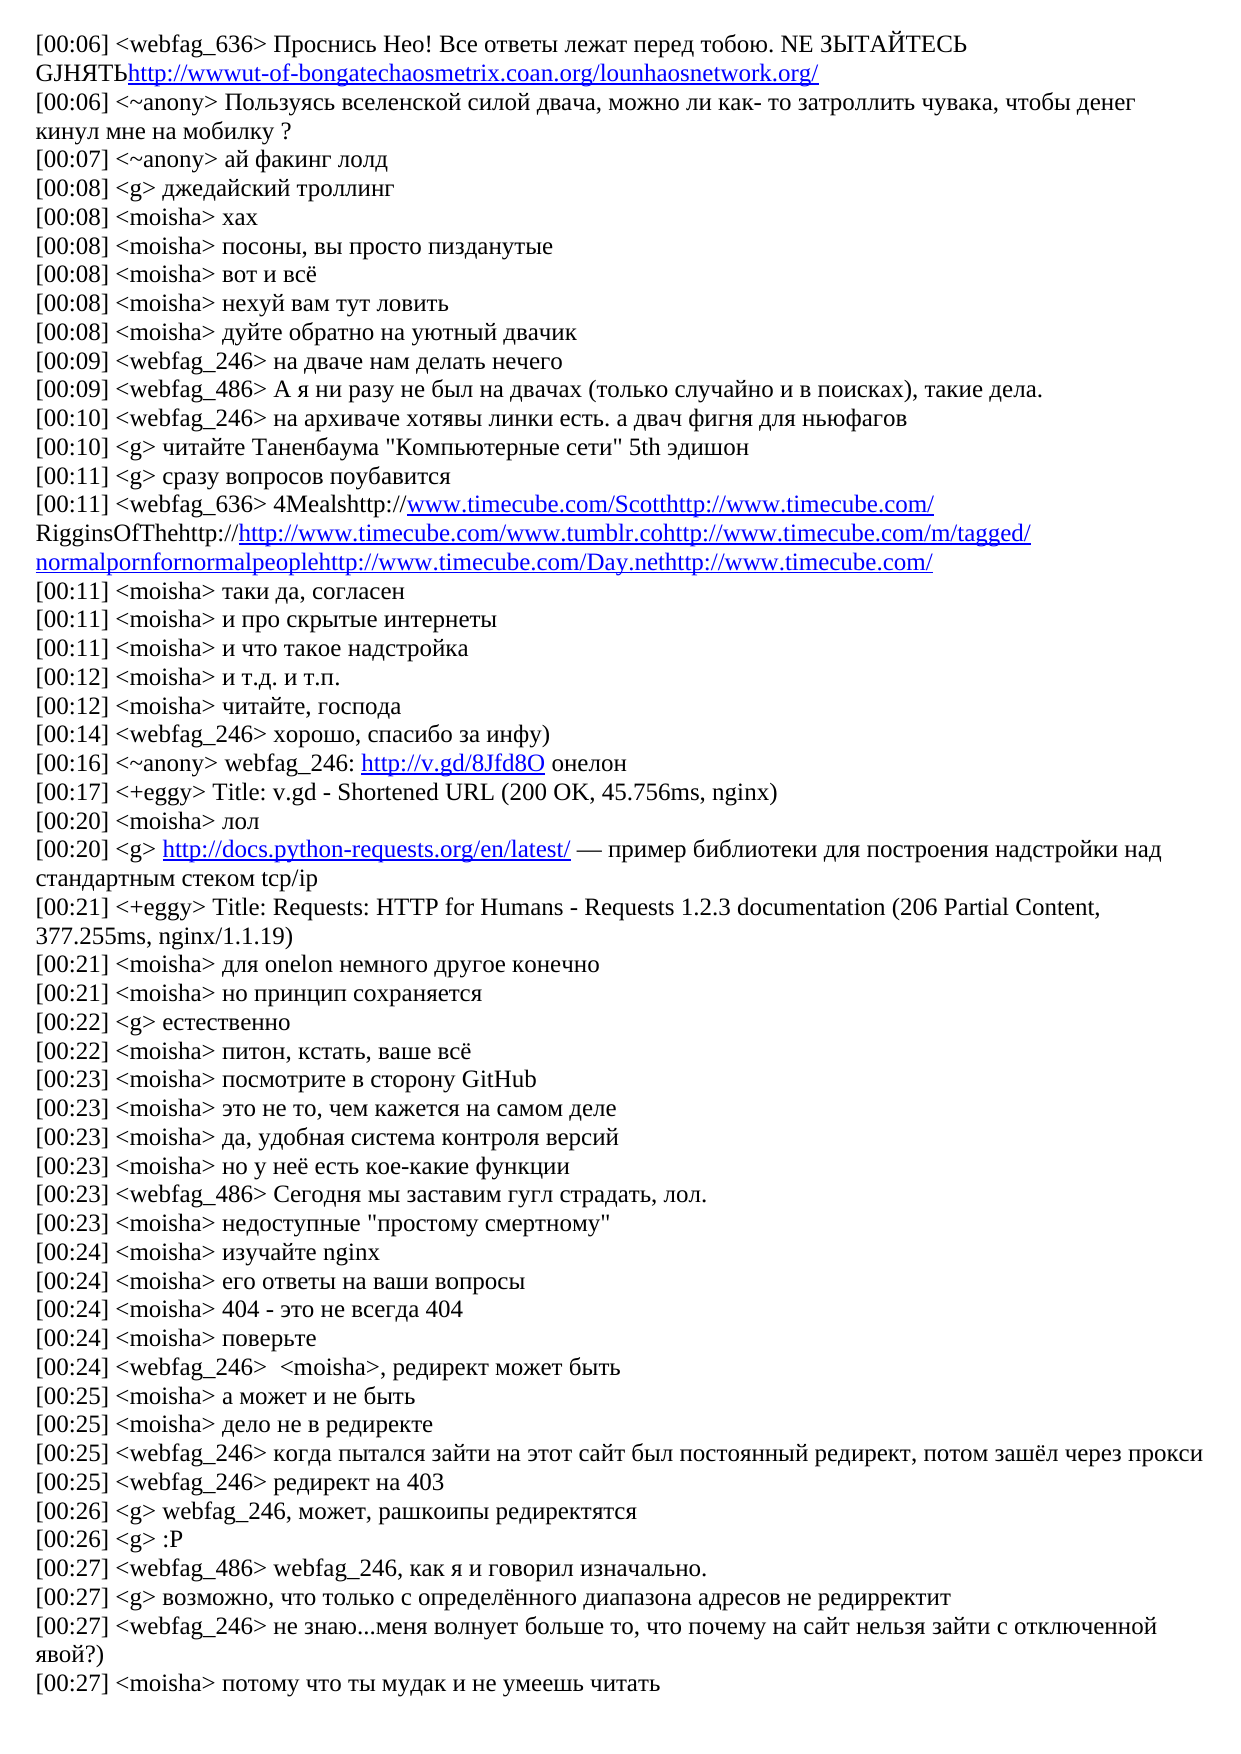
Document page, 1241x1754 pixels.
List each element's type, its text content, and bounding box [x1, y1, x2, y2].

text [00:08] <moisha> дуйте обратно на уютный двачик [35, 317, 1205, 346]
text [00:23] <moisha> недоступные "простому смертному" [35, 1208, 1205, 1237]
text [00:17] <+eggy> Title: v.gd - Shortened URL (200 OK, 45.756ms, nginx) [35, 777, 1205, 806]
text [00:24] <moisha> 404 - это не всегда 404 [35, 1294, 1205, 1323]
text [00:12] <moisha> и т.д. и т.п. [35, 662, 1205, 691]
text [00:11] <moisha> и что такое надстройка [35, 633, 1205, 662]
text [00:10] <g> читайте Таненбаума "Компьютерные сети" 5th эдишон [35, 432, 1205, 461]
text [00:20] <moisha> лол [35, 806, 1205, 834]
text [00:08] <moisha> посоны, вы просто пизданутые [35, 231, 1205, 259]
text [00:09] <webfag_486> А я ни разу не был на двачах (только случайно и в поисках), такие дела. [35, 374, 1205, 403]
text [00:25] <moisha> а может и не быть [35, 1381, 1205, 1409]
text [00:11] <moisha> и про скрытые интернеты [35, 604, 1205, 633]
text [00:08] <g> джедайский троллинг [35, 173, 1205, 202]
text [00:07] <~anony> ай факинг лолд [35, 144, 1205, 173]
text [00:23] <moisha> но у неё есть кое-какие функции [35, 1151, 1205, 1179]
text [00:11] <moisha> таки да, согласен [35, 576, 1205, 604]
text [00:25] <webfag_246> когда пытался зайти на этот сайт был постоянный редирект, потом зашёл через прокси [35, 1438, 1205, 1467]
text [00:26] <g> :P [35, 1524, 1205, 1553]
text [00:27] <webfag_246> не знаю...меня волнует больше то, что почему на сайт нельзя зайти с отключенной явой?) [35, 1611, 1205, 1668]
text [00:23] <moisha> да, удобная система контроля версий [35, 1122, 1205, 1151]
text [00:24] <moisha> его ответы на ваши вопросы [35, 1266, 1205, 1294]
text [00:08] <moisha> хах [35, 202, 1205, 231]
text [00:16] <~anony> webfag_246: http://v.gd/8Jfd8O онелон [35, 748, 1205, 777]
text [00:24] <moisha> поверьте [35, 1323, 1205, 1352]
text [00:27] <webfag_486> webfag_246, как я и говорил изначально. [35, 1553, 1205, 1582]
text [00:23] <moisha> посмотрите в сторону GitHub [35, 1064, 1205, 1093]
text [00:24] <webfag_246> <moisha>, редирект может быть [35, 1352, 1205, 1381]
text [00:26] <g> webfag_246, может, рашкоипы редиректятся [35, 1496, 1205, 1524]
text [00:11] <webfag_636> 4Mealshttp://www.timecube.com/Scotthttp://www.timecube.com/ RigginsOfThehttp://http://www.timecube.com/www.tumblr.cohttp://www.timecube.com/m/tagged/normalpornfornormalpeoplehttp://www.timecube.com/Day.nethttp://www.timecube.com/ [35, 489, 1205, 576]
text [00:06] <~anony> Пользуясь вселенской силой двача, можно ли как- то затроллить чувака, чтобы денег кинул мне на мобилку ? [35, 87, 1205, 144]
text [00:08] <moisha> вот и всё [35, 259, 1205, 288]
text [00:22] <moisha> питон, кстать, ваше всё [35, 1036, 1205, 1064]
text [00:23] <webfag_486> Сегодня мы заставим гугл страдать, лол. [35, 1179, 1205, 1208]
text [00:11] <g> сразу вопросов поубавится [35, 461, 1205, 489]
text [00:23] <moisha> это не то, чем кажется на самом деле [35, 1093, 1205, 1122]
text [00:21] <moisha> но принцип сохраняется [35, 978, 1205, 1007]
text [00:10] <webfag_246> на архиваче хотявы линки есть. а двач фигня для ньюфагов [35, 403, 1205, 432]
text [00:21] <+eggy> Title: Requests: HTTP for Humans - Requests 1.2.3 documentation (206 Partial Content, 377.255ms, nginx/1.1.19) [35, 892, 1205, 949]
text [00:12] <moisha> читайте, господа [35, 691, 1205, 719]
text [00:09] <webfag_246> на дваче нам делать нечего [35, 346, 1205, 374]
text [00:27] <moisha> потому что ты мудак и не умеешь читать [35, 1668, 1205, 1697]
text [00:22] <g> естественно [35, 1007, 1205, 1036]
text [00:21] <moisha> для onelon немного другое конечно [35, 949, 1205, 978]
text [00:06] <webfag_636> Проснись Нео! Все ответы лежат перед тобою. NЕ ЗЫТАЙТЕСЬ GJНЯТЬhttp://wwwut-of-bongatechaosmetrix.coan.org/lounhaosnetwork.org/ [35, 29, 1205, 87]
text [00:24] <moisha> изучайте nginx [35, 1237, 1205, 1266]
text [00:08] <moisha> нехуй вам тут ловить [35, 288, 1205, 317]
text [00:20] <g> http://docs.python-requests.org/en/latest/ — пример библиотеки для построения надстройки над стандартным стеком tcp/ip [35, 834, 1205, 892]
text [00:25] <moisha> дело не в редиректе [35, 1409, 1205, 1438]
text [00:27] <g> возможно, что только с определённого диапазона адресов не редирректит [35, 1582, 1205, 1611]
text [00:25] <webfag_246> редирект на 403 [35, 1467, 1205, 1496]
text [00:14] <webfag_246> хорошо, спасибо за инфу) [35, 719, 1205, 748]
